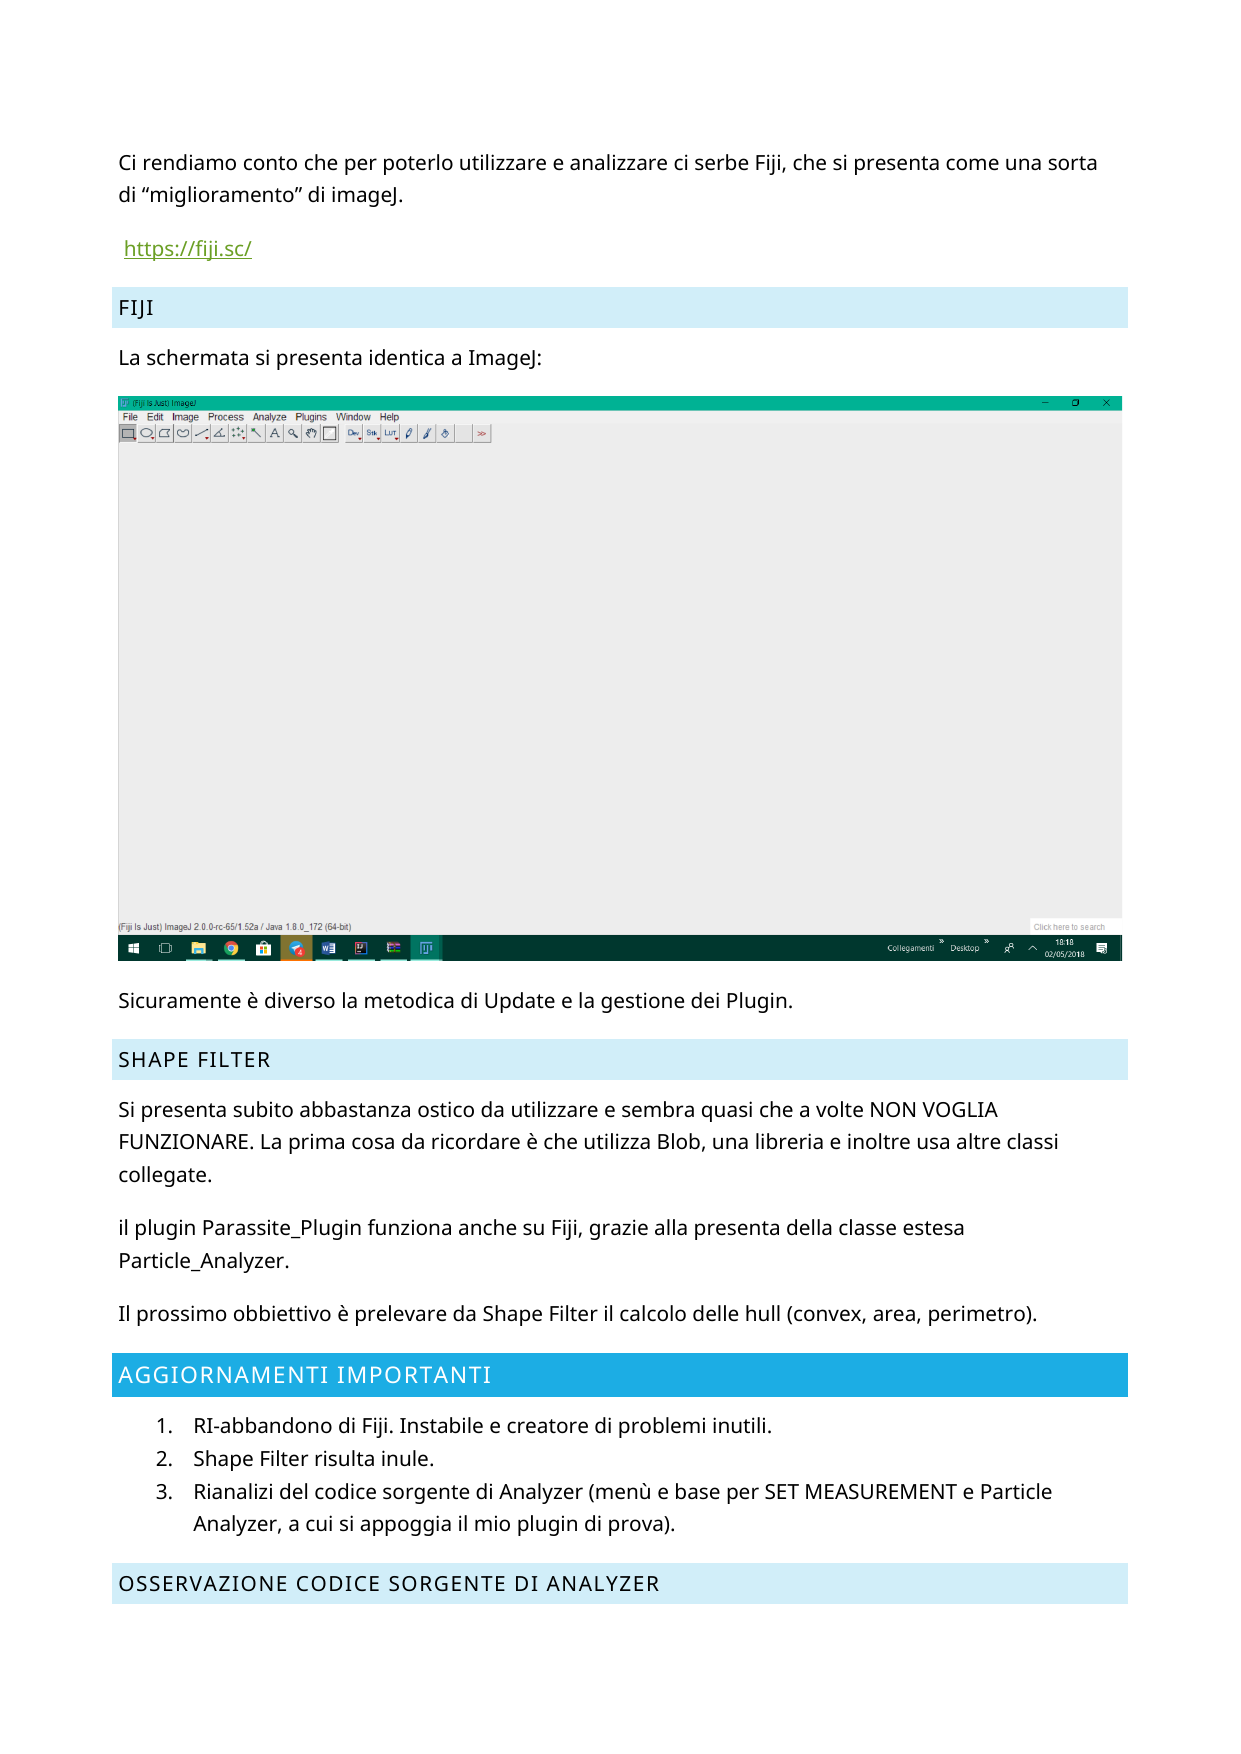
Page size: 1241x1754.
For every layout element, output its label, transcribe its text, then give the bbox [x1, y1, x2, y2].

list Shape Filter risulta inule. [156, 1444, 1122, 1473]
text https://fiji.sc/ [118, 234, 1122, 262]
text Il prossimo obbiettivo è prelevare da Shape Filter il calcolo delle hull (convex, area, perimetro). [118, 1299, 1122, 1328]
picture [118, 396, 1123, 961]
text il plugin Parassite_Plugin funziona anche su Fiji, grazie alla presenta della classe estesa Particle_Analyzer. [118, 1213, 1122, 1274]
text Ci rendiamo conto che per poterlo utilizzare e analizzare ci serbe Fiji, che si presenta come una sorta di “miglioramento” di imageJ. [118, 148, 1122, 209]
subtitle osservazione codice sorgente di ANALYZER [118, 1569, 1122, 1598]
text Sicuramente è diverso la metodica di Update e la gestione dei Plugin. [118, 986, 1122, 1014]
list Rianalizi del codice sorgente di Analyzer (menù e base per SET MEASUREMENT e Particle Analyzer, a cui si appoggia il mio plugin di prova). [156, 1477, 1122, 1538]
subtitle fiji [118, 293, 1122, 322]
text La schermata si presenta identica a ImageJ: [118, 343, 1122, 371]
list RI-abbandono di Fiji. Instabile e creatore di problemi inutili. [156, 1412, 1122, 1440]
subtitle aggiornamenti importanti [118, 1359, 1122, 1390]
subtitle shape filter [118, 1045, 1122, 1074]
text Si presenta subito abbastanza ostico da utilizzare e sembra quasi che a volte NON VOGLIA FUNZIONARE. La prima cosa da ricordare è che utilizza Blob, una libreria e inoltre usa altre classi collegate. [118, 1095, 1122, 1188]
